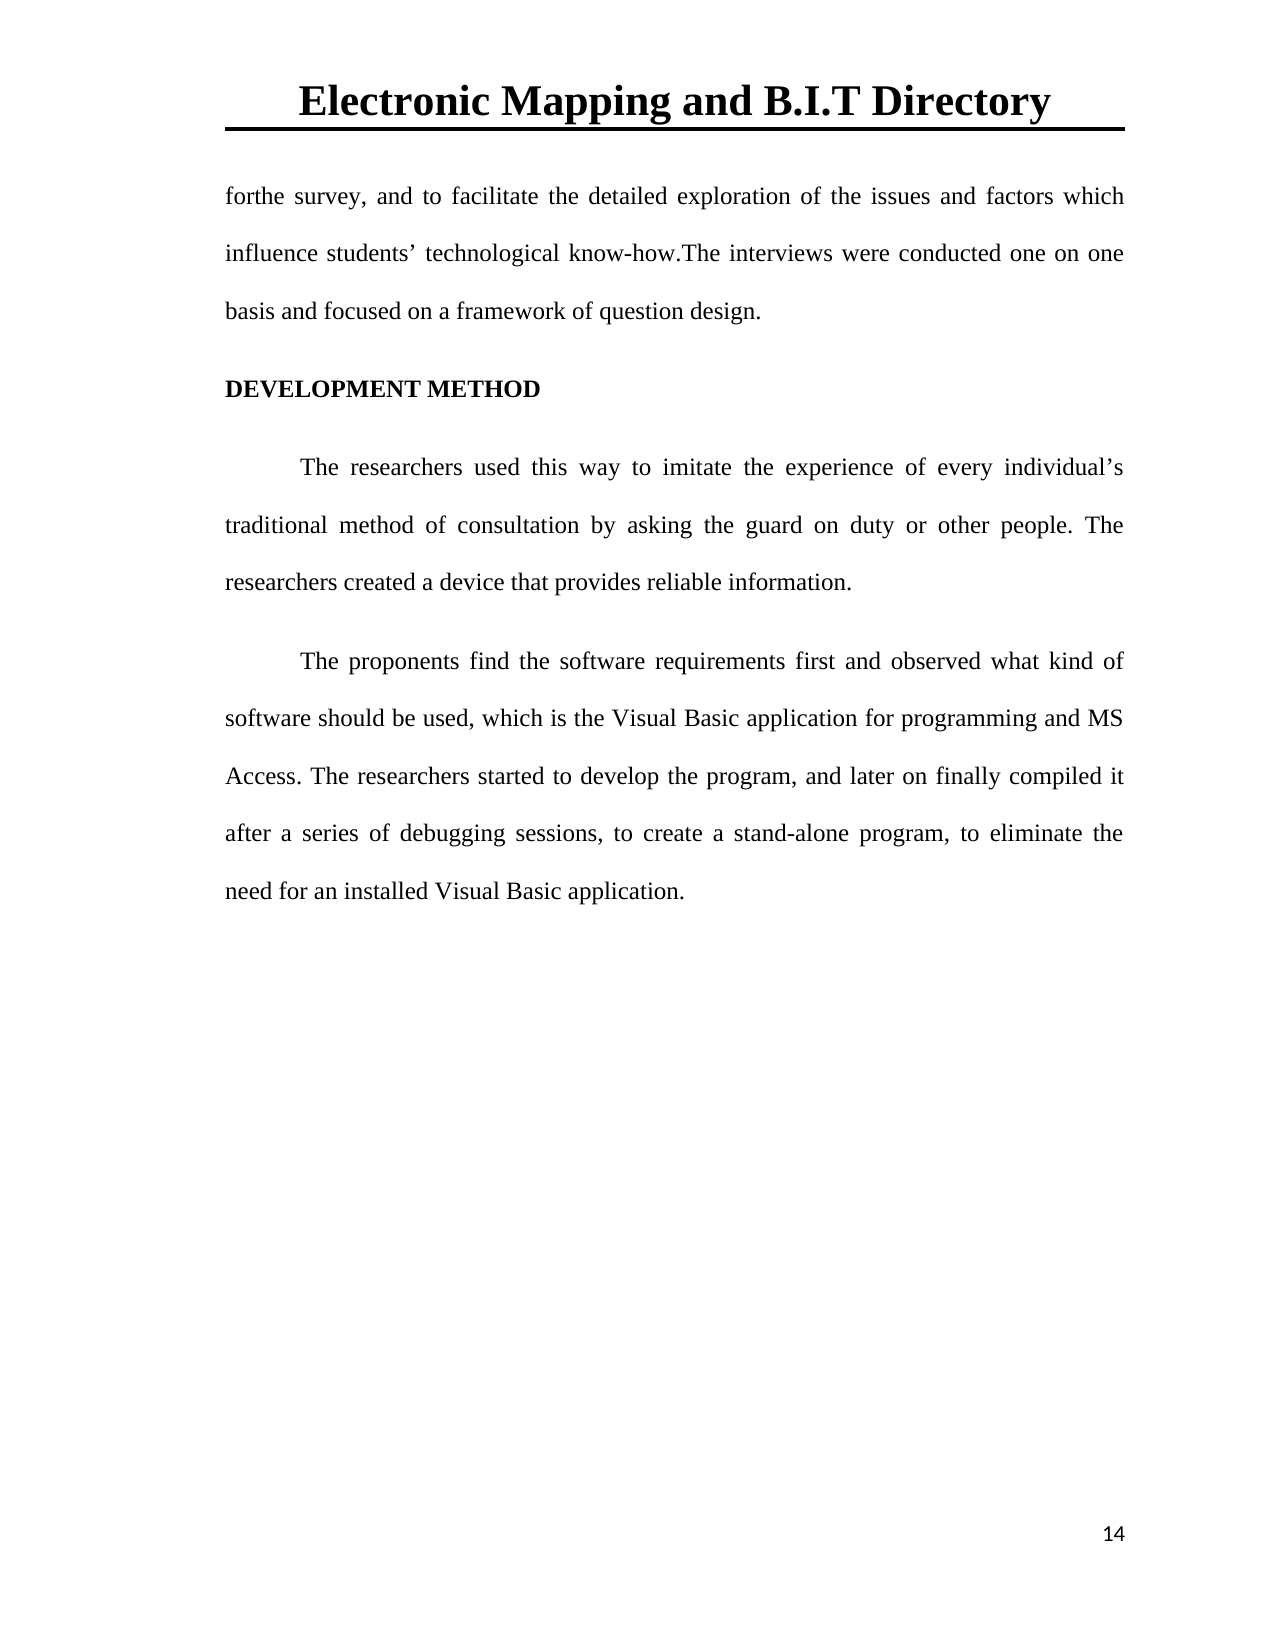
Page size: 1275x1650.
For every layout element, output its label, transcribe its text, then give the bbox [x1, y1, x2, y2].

text The proponents find the software requirements first and observed what kind of software should be used, which is the Visual Basic application for programming and MS Access. The researchers started to develop the program, and later on finally compiled it after a series of debugging sessions, to create a stand-alone program, to eliminate the need for an installed Visual Basic application. [225, 646, 1125, 904]
text The researchers used this way to imitate the experience of every individual’s traditional method of consultation by asking the guard on duty or other people. The researchers created a device that provides reliable information. [225, 452, 1125, 596]
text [225, 181, 1125, 324]
text DEVELOPMENT METHOD [225, 374, 1125, 403]
